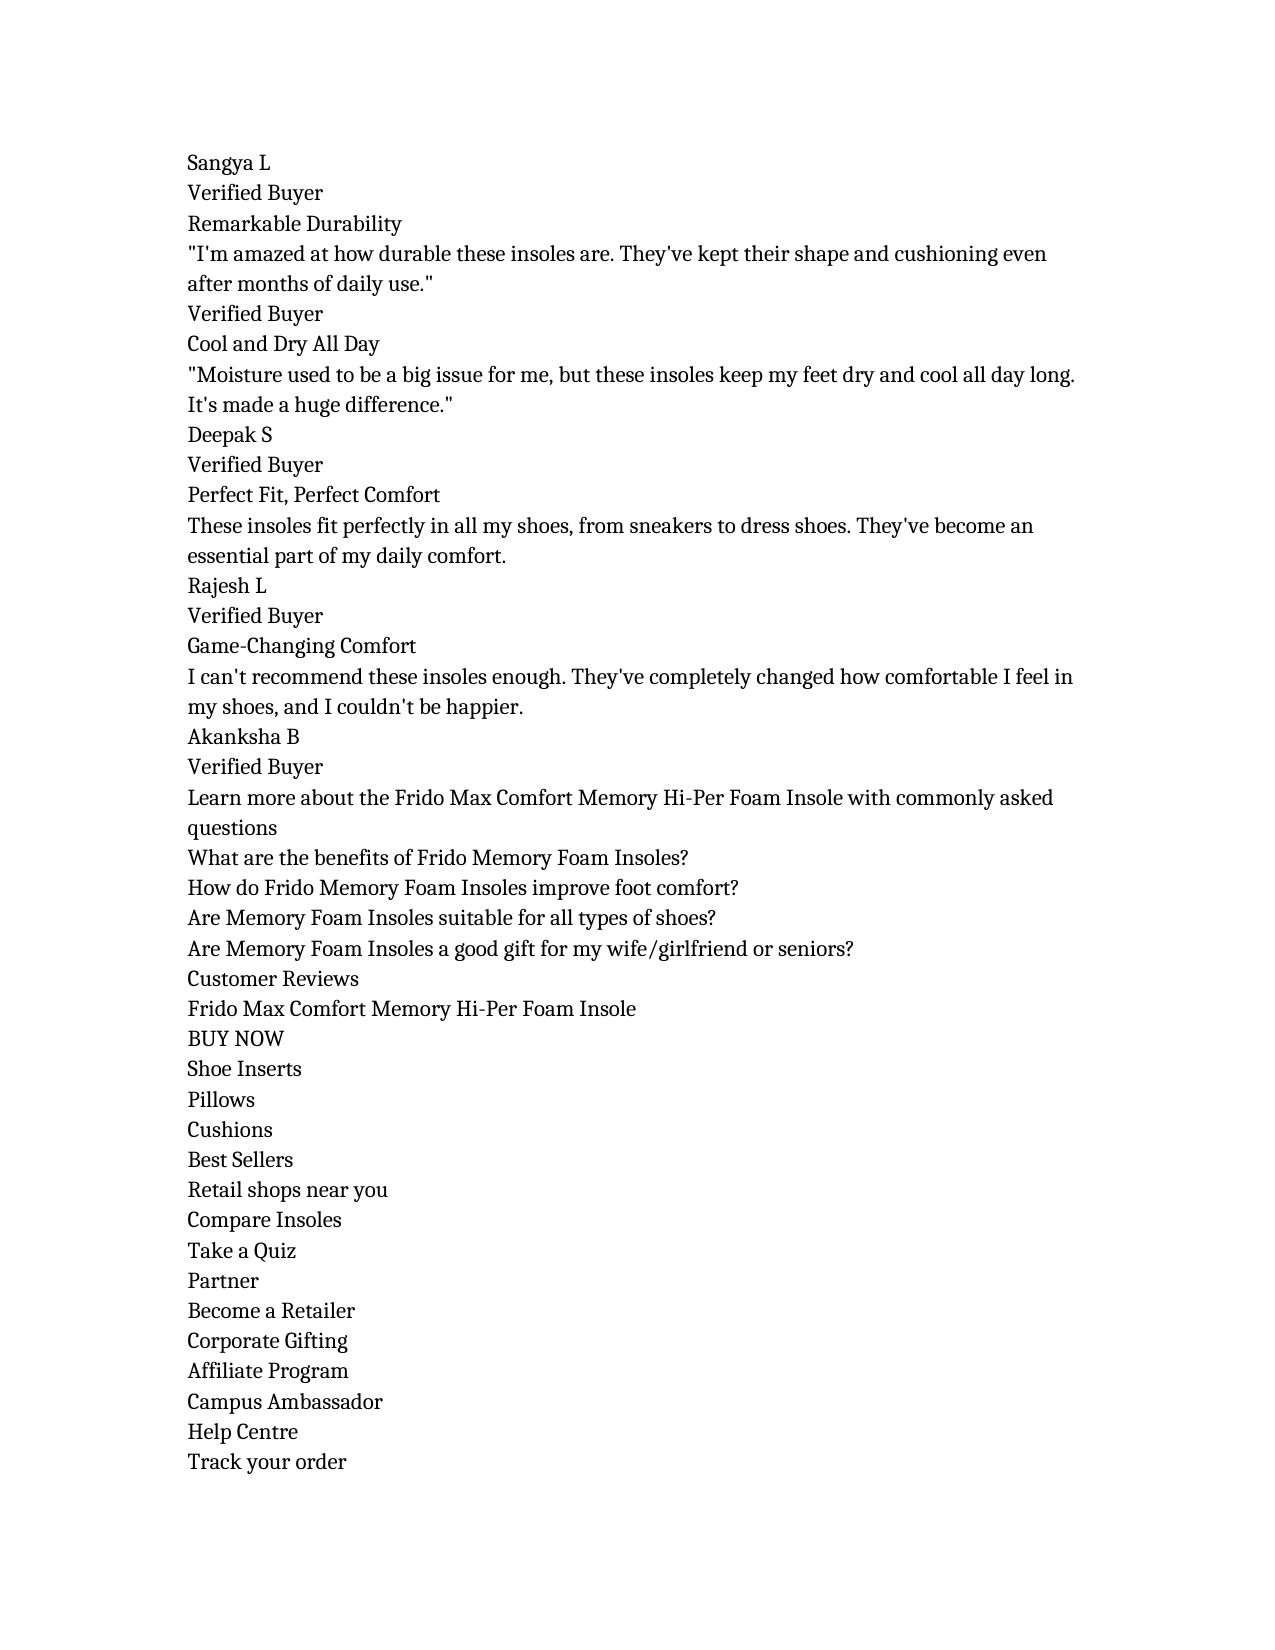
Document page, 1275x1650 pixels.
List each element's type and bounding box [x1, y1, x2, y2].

text [187, 150, 1087, 1475]
